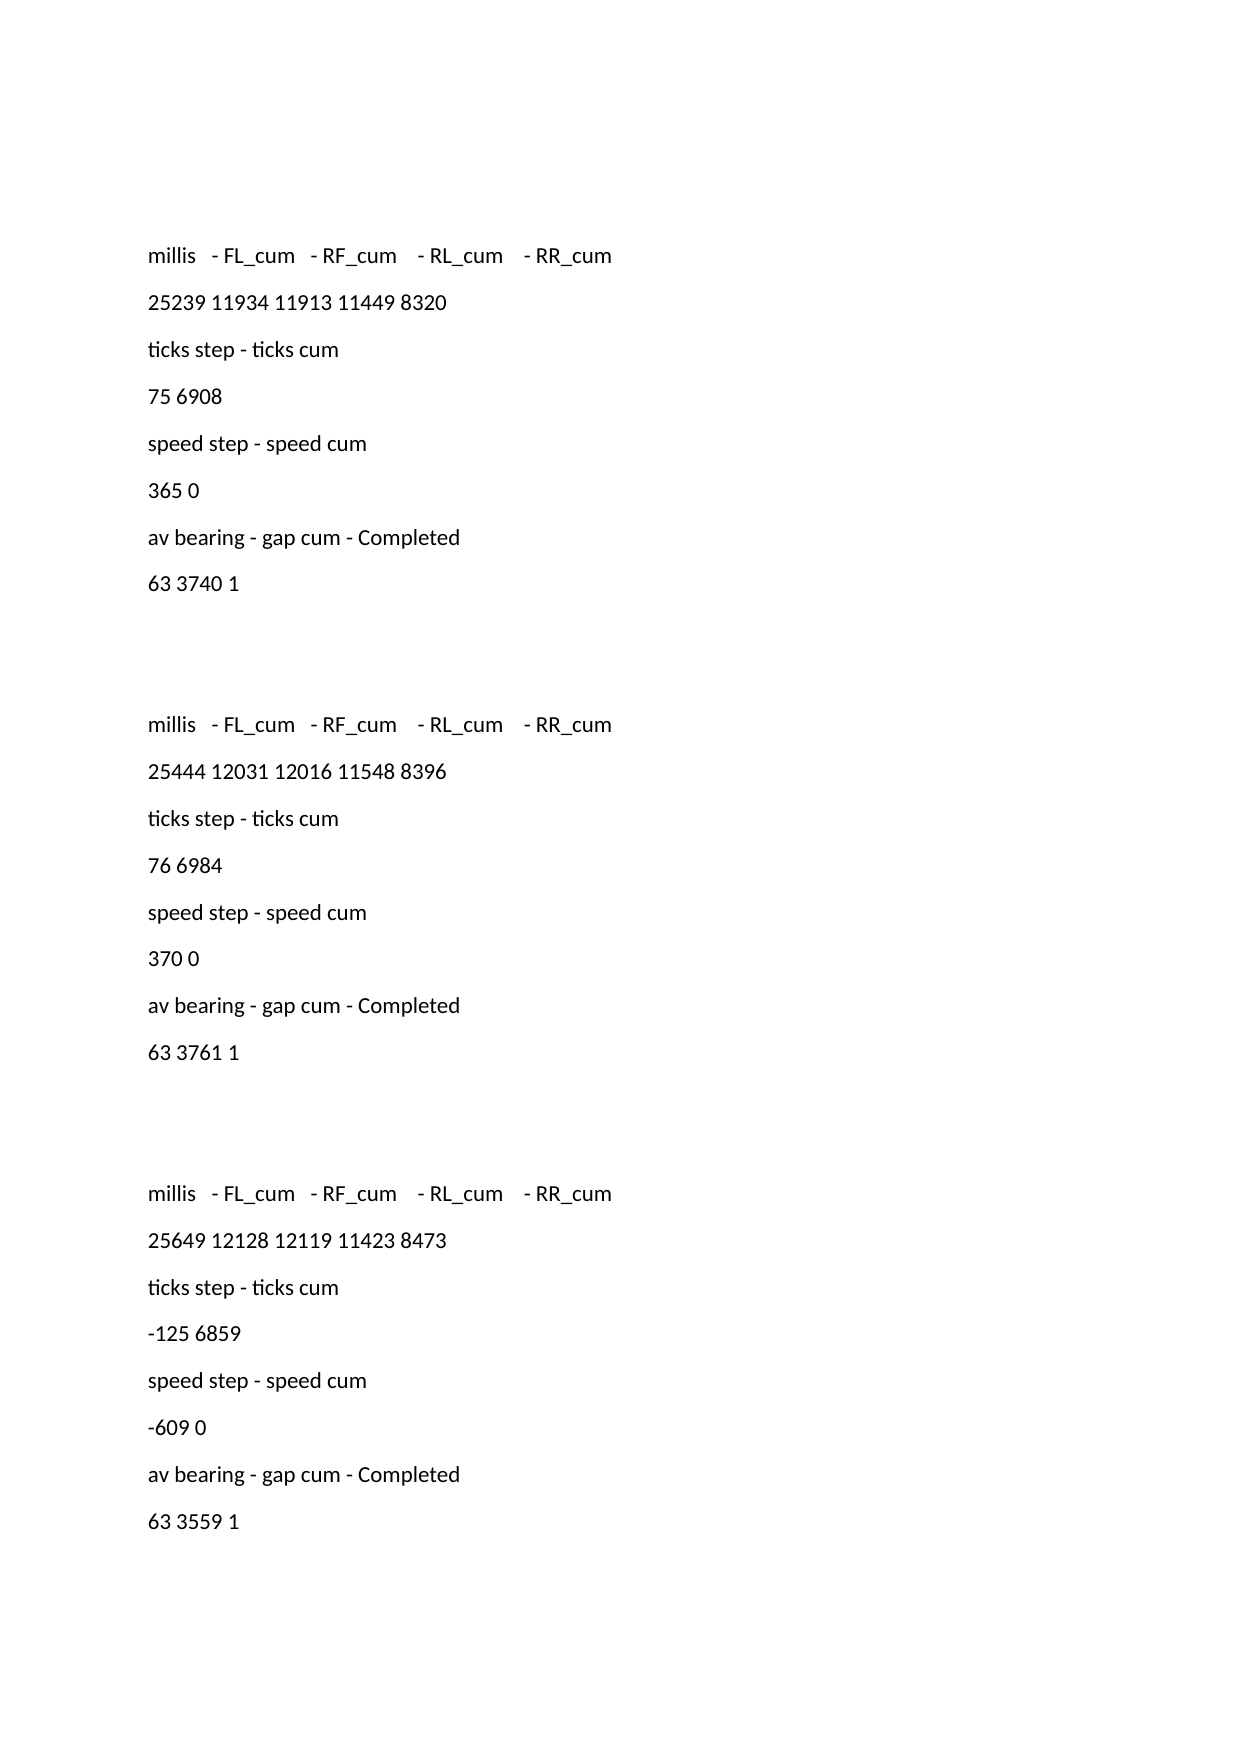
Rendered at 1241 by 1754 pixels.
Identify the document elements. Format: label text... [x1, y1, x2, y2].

text ticks step - ticks cum [148, 335, 1093, 363]
text ticks step - ticks cum [148, 1273, 1093, 1301]
text 365 0 [148, 476, 1093, 504]
text av bearing - gap cum - Completed [148, 1460, 1093, 1488]
text ticks step - ticks cum [148, 804, 1093, 832]
text av bearing - gap cum - Completed [148, 523, 1093, 551]
text speed step - speed cum [148, 429, 1093, 457]
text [148, 241, 1093, 269]
text millis - FL_cum - RF_cum - RL_cum - RR_cum [148, 710, 1093, 738]
text 63 3559 1 [148, 1507, 1093, 1535]
text 370 0 [148, 944, 1093, 972]
text 25649 12128 12119 11423 8473 [148, 1226, 1093, 1254]
text 25239 11934 11913 11449 8320 [148, 288, 1093, 316]
text 63 3761 1 [148, 1038, 1093, 1066]
text 63 3740 1 [148, 569, 1093, 597]
text 25444 12031 12016 11548 8396 [148, 757, 1093, 785]
text -125 6859 [148, 1319, 1093, 1347]
text av bearing - gap cum - Completed [148, 991, 1093, 1019]
text 75 6908 [148, 382, 1093, 410]
text speed step - speed cum [148, 898, 1093, 926]
text -609 0 [148, 1413, 1093, 1441]
text 76 6984 [148, 851, 1093, 879]
text speed step - speed cum [148, 1366, 1093, 1394]
text millis - FL_cum - RF_cum - RL_cum - RR_cum [148, 1179, 1093, 1207]
